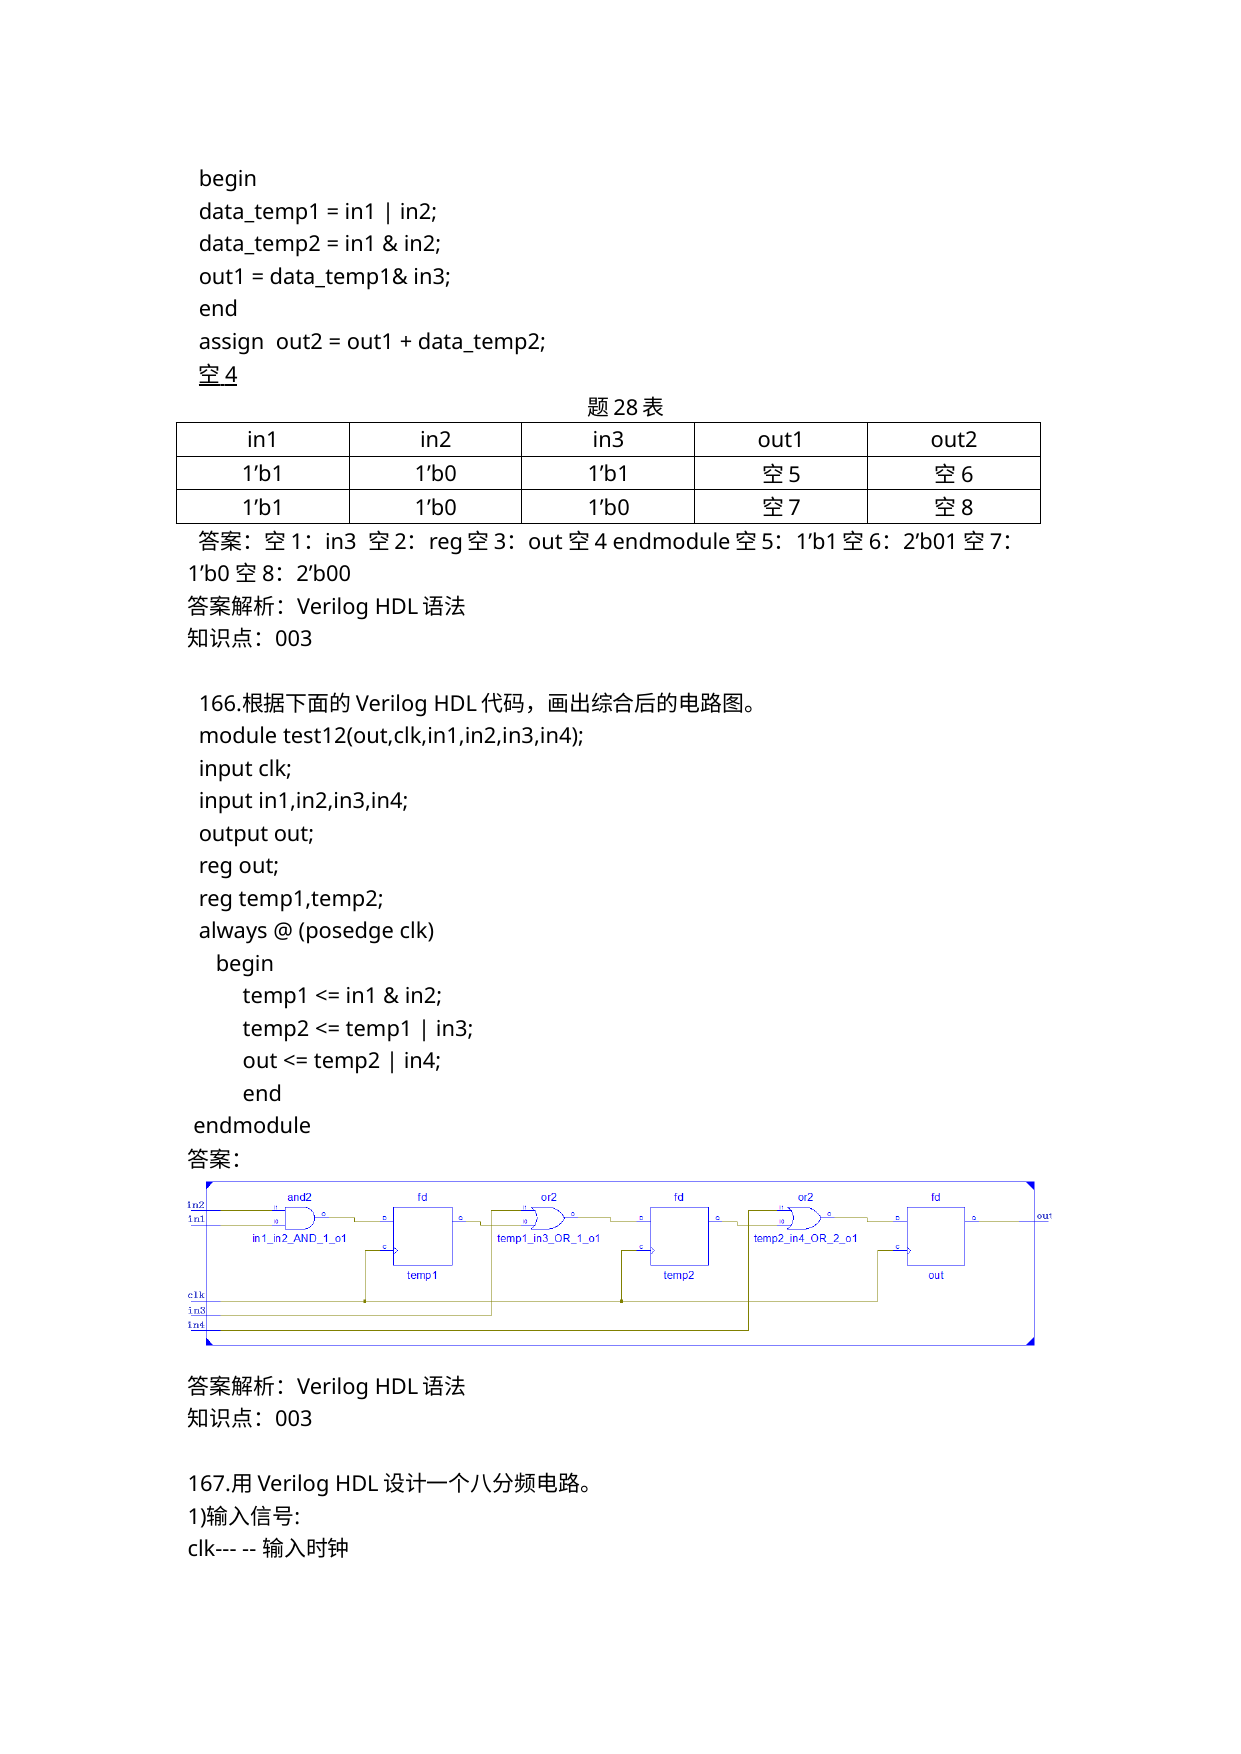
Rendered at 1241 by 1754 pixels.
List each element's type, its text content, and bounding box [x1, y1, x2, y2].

text reg temp1,temp2; [187, 881, 1053, 914]
text input in1,in2,in3,in4; [187, 784, 1053, 816]
table_header in3 [522, 423, 694, 456]
text temp1 <= in1 & in2; [187, 979, 1053, 1011]
text end [187, 1076, 1053, 1109]
table_cell 空6 [868, 457, 1040, 489]
text assign out2 = out1 + data_temp2; [187, 324, 1053, 357]
text 答案解析：Verilog HDL语法 [187, 589, 1053, 621]
text 题28表 [187, 389, 1053, 422]
table_cell 1’b1 [522, 457, 694, 489]
table_cell 1’b0 [350, 490, 521, 523]
text 知识点：003 [187, 1401, 1053, 1434]
text 167.用Verilog HDL设计一个八分频电路。 [187, 1466, 1053, 1499]
text module test12(out,clk,in1,in2,in3,in4); [187, 719, 1053, 751]
table_header in1 [177, 423, 349, 456]
table_header out2 [868, 423, 1040, 456]
text begin [187, 162, 1053, 194]
table_cell 1’b0 [522, 490, 694, 523]
text reg out; [187, 849, 1053, 881]
text clk--- -- 输入时钟 [187, 1531, 1053, 1564]
text 空4 [187, 357, 1053, 389]
text 1)输入信号: [187, 1499, 1053, 1531]
text endmodule [187, 1109, 1053, 1141]
table_header in2 [350, 423, 521, 456]
text 知识点：003 [187, 621, 1053, 654]
table_cell 1’b0 [350, 457, 521, 489]
text temp2 <= temp1 | in3; [187, 1011, 1053, 1044]
text begin [187, 946, 1053, 979]
table_cell 1’b1 [177, 457, 349, 489]
text output out; [187, 816, 1053, 849]
text data_temp1 = in1 | in2; [187, 194, 1053, 227]
text 答案： [187, 1141, 1053, 1174]
table_header out1 [695, 423, 867, 456]
table_cell 空7 [695, 490, 867, 523]
picture [187, 1174, 1052, 1368]
text out1 = data_temp1& in3; [187, 259, 1053, 292]
table_cell 1’b1 [177, 490, 349, 523]
text end [187, 292, 1053, 324]
text input clk; [187, 751, 1053, 784]
text 166.根据下面的Verilog HDL代码，画出综合后的电路图。 [187, 686, 1053, 719]
text always @ (posedge clk) [187, 914, 1053, 946]
text data_temp2 = in1 & in2; [187, 227, 1053, 259]
text 答案解析：Verilog HDL语法 [187, 1369, 1053, 1401]
text 答案：空1：in3 空2：reg空3：out 空4 endmodule空5：1’b1空6：2’b01 空7：1’b0 空8：2’b00 [187, 524, 1053, 589]
table_cell 空5 [695, 457, 867, 489]
table_cell 空8 [868, 490, 1040, 523]
text out <= temp2 | in4; [187, 1044, 1053, 1076]
